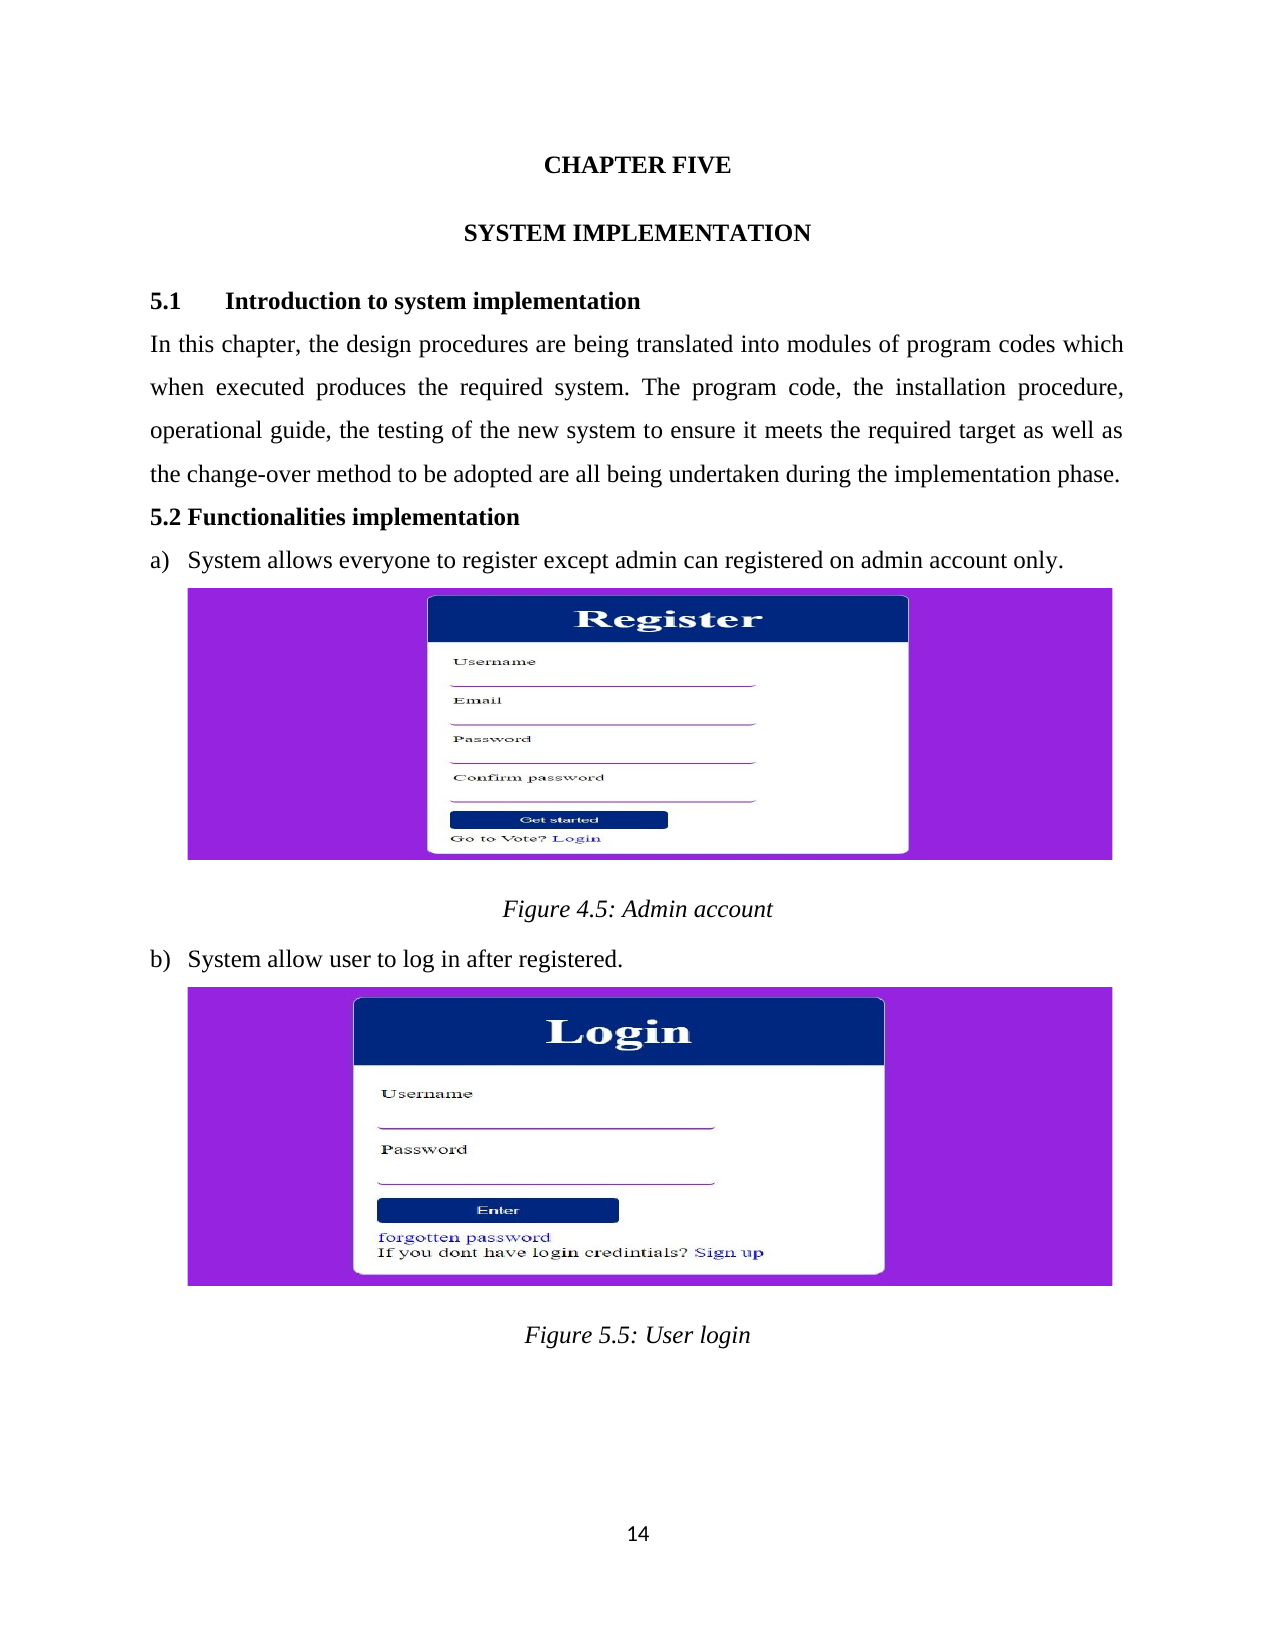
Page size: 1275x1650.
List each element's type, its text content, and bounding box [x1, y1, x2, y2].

subtitle SYSTEM IMPLEMENTATION [150, 218, 1125, 247]
picture [187, 588, 1113, 860]
list System allows everyone to register except admin can registered on admin account only. [150, 545, 1125, 574]
subtitle 5.1 Introduction to system implementation [150, 286, 1125, 315]
list Functionalities implementation [150, 502, 1125, 531]
text In this chapter, the design procedures are being translated into modules of program codes which when executed produces the required system. The program code, the installation procedure, operational guide, the testing of the new system to ensure it meets the required target as well as the change-over method to be adopted are all being undertaken during the implementation phase. [150, 329, 1125, 487]
text Figure 4.5: Admin account [150, 894, 1125, 923]
picture [187, 987, 1113, 1286]
subtitle CHAPTER FIVE [150, 150, 1125, 179]
text Figure 5.5: User login [150, 1321, 1125, 1349]
list System allow user to log in after registered. [150, 944, 1125, 973]
